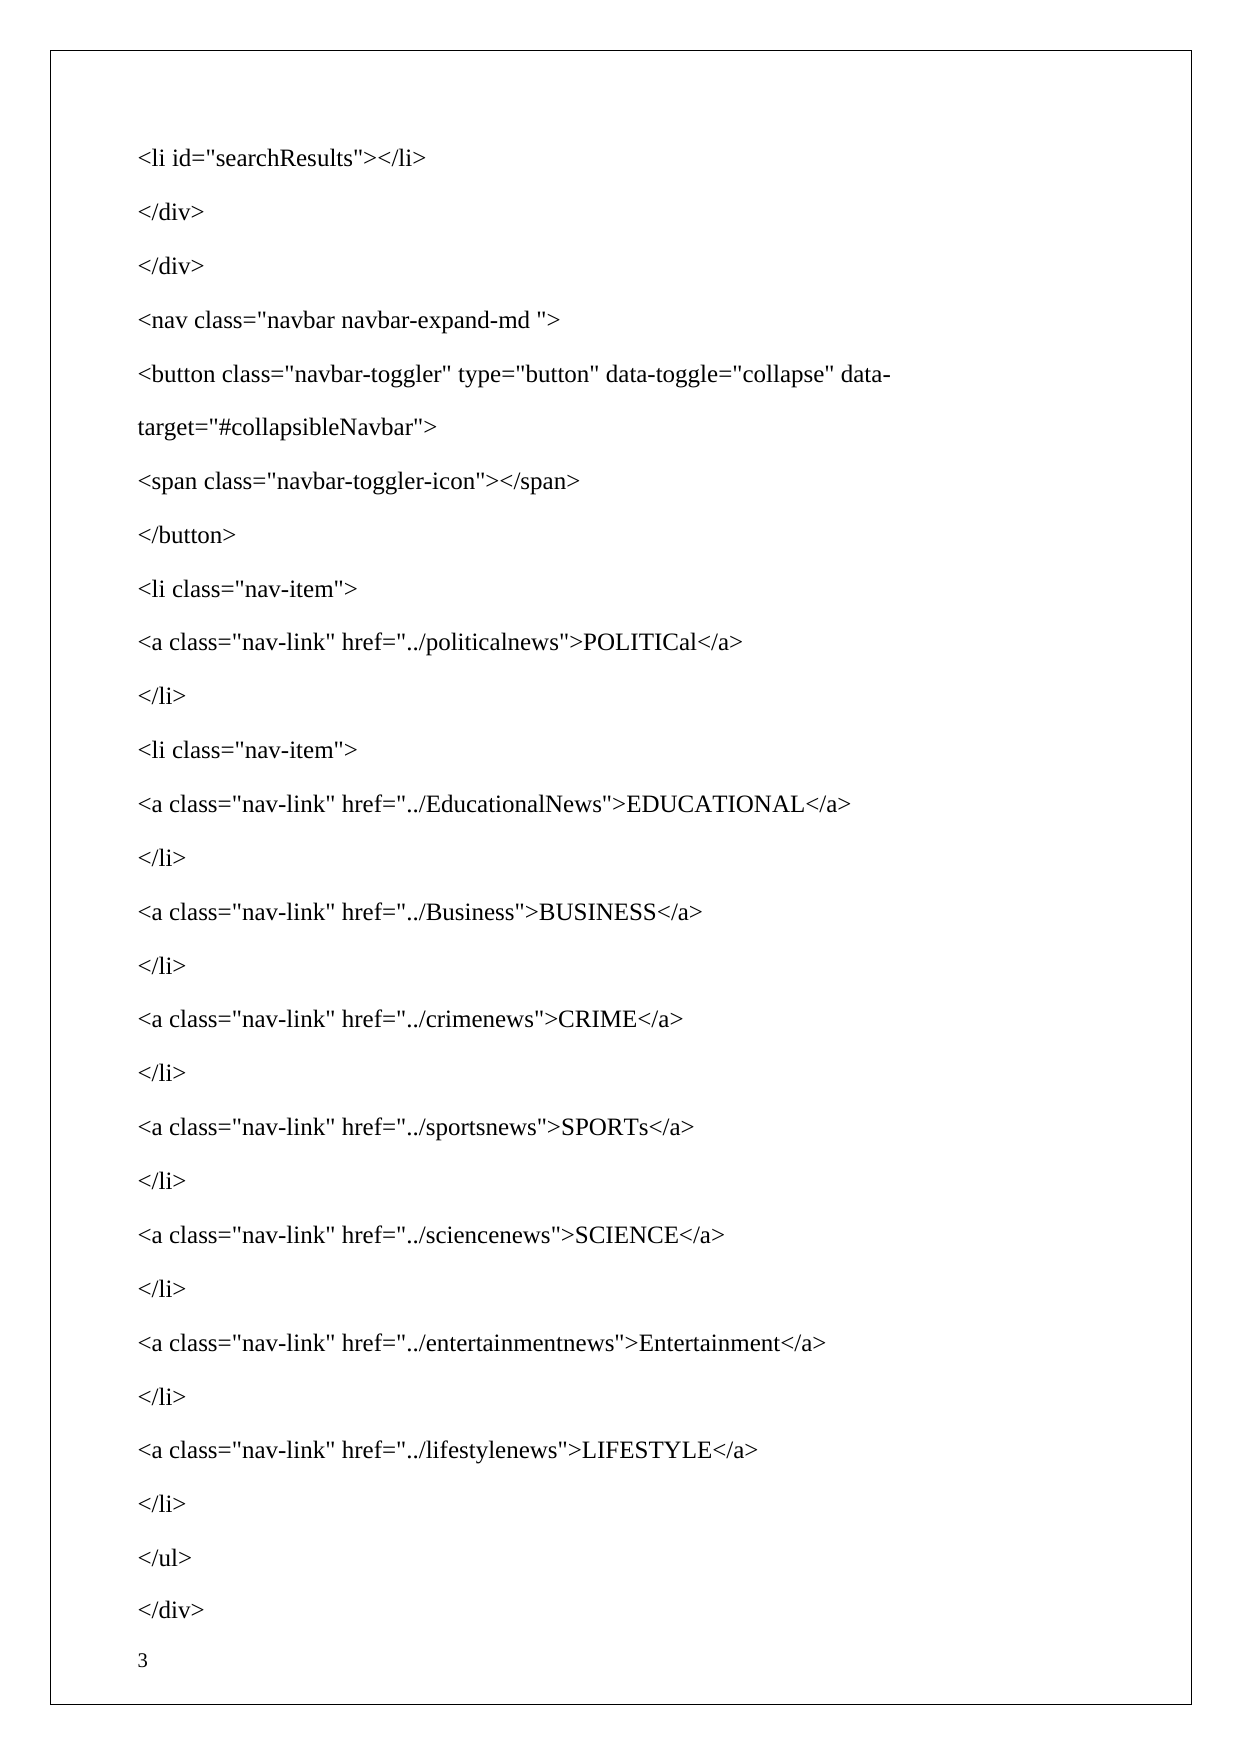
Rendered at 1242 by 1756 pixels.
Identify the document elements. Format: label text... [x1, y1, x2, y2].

text <a class="nav-link" href="../entertainmentnews">Entertainment</a> [137, 1328, 1177, 1357]
text <a class="nav-link" href="../lifestylenews">LIFESTYLE</a> [137, 1436, 1177, 1464]
text </li> [137, 681, 1177, 710]
text </li> [137, 1058, 1177, 1087]
text <a class="nav-link" href="../EducationalNews">EDUCATIONAL</a> [137, 789, 1177, 818]
text </li> [137, 1382, 1177, 1410]
text <a class="nav-link" href="../sciencenews">SCIENCE</a> [137, 1220, 1177, 1249]
text <a class="nav-link" href="../crimenews">CRIME</a> [137, 1004, 1177, 1033]
text <li id="searchResults"></li> [137, 143, 1177, 172]
text <li class="nav-item"> [137, 574, 1177, 602]
text </li> [137, 951, 1177, 979]
text <a class="nav-link" href="../sportsnews">SPORTs</a> [137, 1112, 1177, 1141]
text <a class="nav-link" href="../politicalnews">POLITICal</a> [137, 627, 1177, 656]
text <button class="navbar-toggler" type="button" data-toggle="collapse" data- target="#collapsibleNavbar"> [137, 359, 893, 441]
text <span class="navbar-toggler-icon"></span> [137, 466, 1177, 495]
text </li> [137, 1489, 1177, 1518]
text <nav class="navbar navbar-expand-md "> [137, 305, 1177, 334]
text </li> [137, 1274, 1177, 1303]
text </button> [137, 520, 1177, 548]
text <a class="nav-link" href="../Business">BUSINESS</a> [137, 897, 1177, 926]
text <li class="nav-item"> [137, 735, 1177, 764]
text </div> [137, 197, 1177, 226]
text </ul> [137, 1543, 1177, 1572]
text </div> [137, 251, 1177, 280]
text </li> [137, 1166, 1177, 1195]
text </li> [137, 843, 1177, 872]
